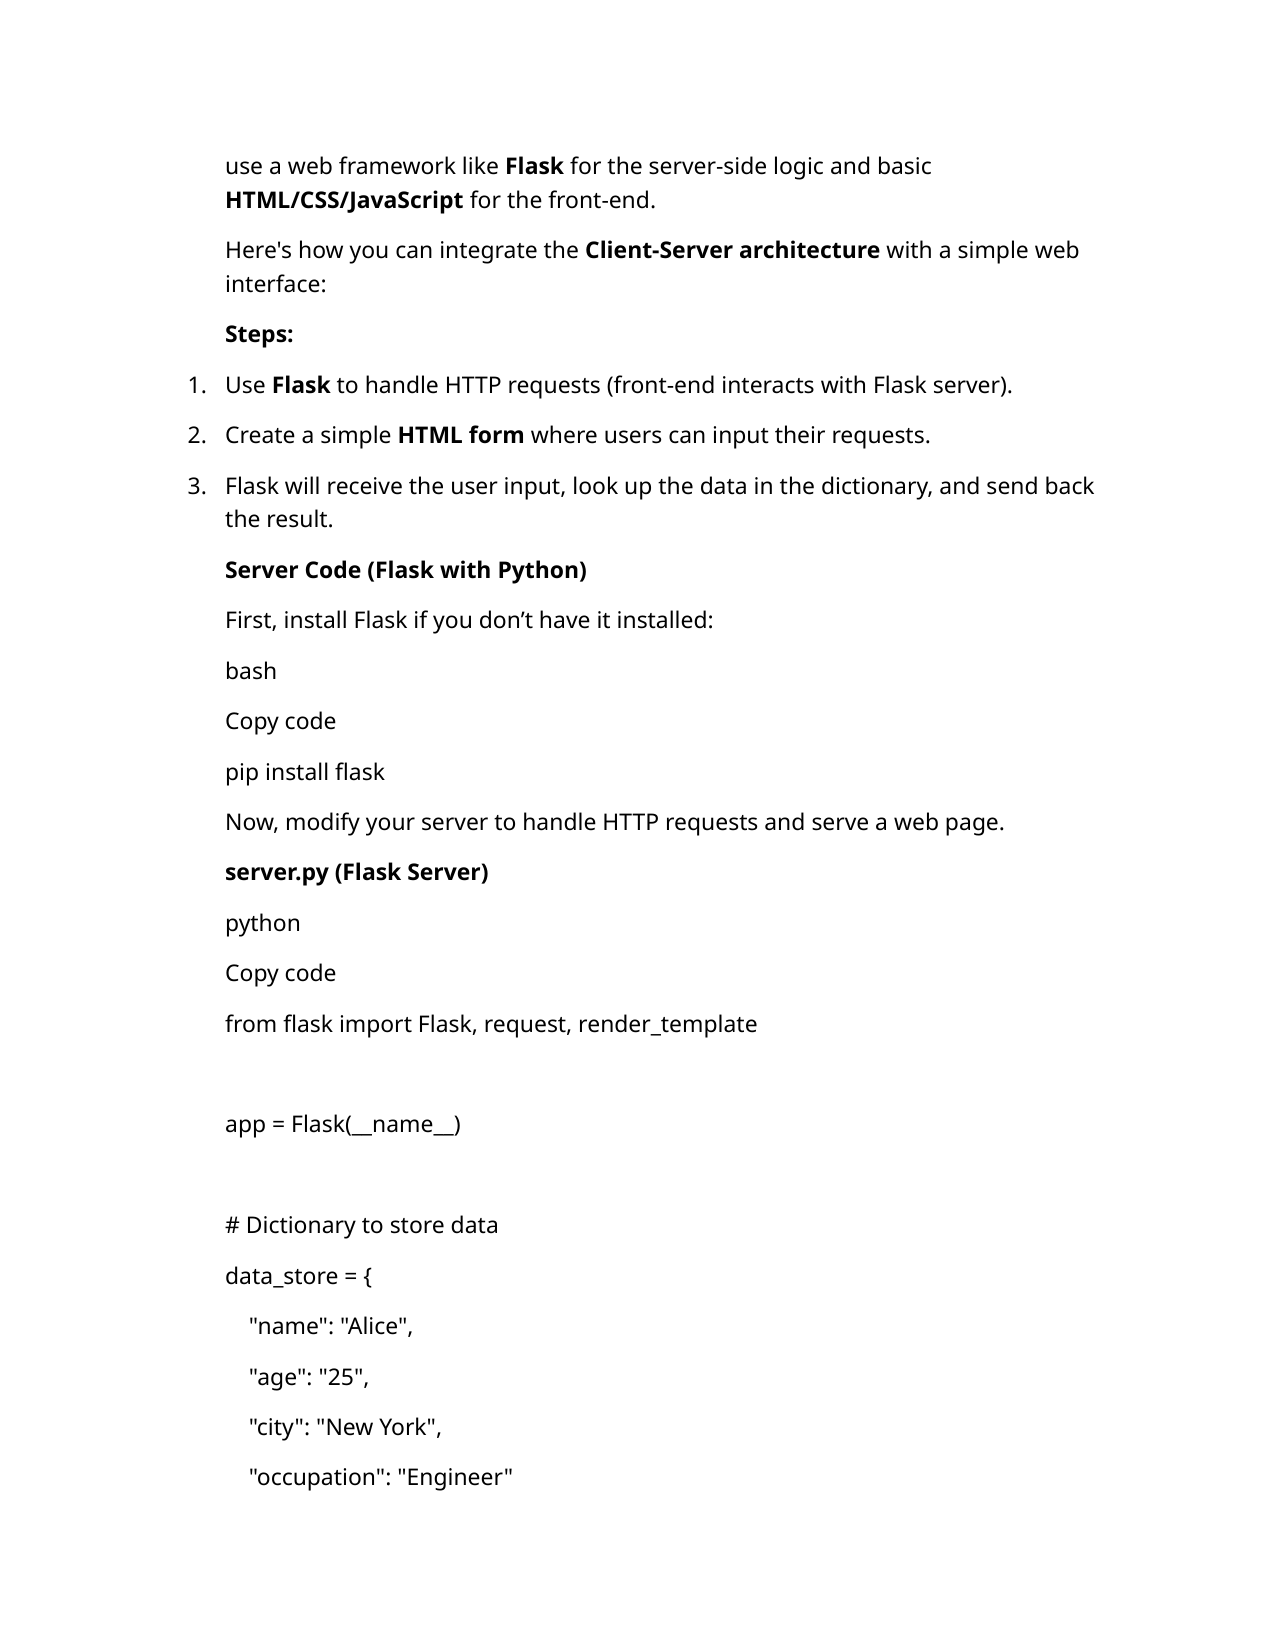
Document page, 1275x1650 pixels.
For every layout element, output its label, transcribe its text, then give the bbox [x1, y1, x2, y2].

text Copy code [225, 957, 1125, 988]
text "occupation": "Engineer" [225, 1461, 1125, 1492]
list Create a simple HTML form where users can input their requests. [187, 419, 1125, 450]
text Steps: [225, 318, 1125, 349]
text bash [225, 654, 1125, 686]
text pip install flask [225, 755, 1125, 787]
text app = Flask(__name__) [225, 1108, 1125, 1139]
text Here's how you can integrate the Client-Server architecture with a simple web interface: [225, 234, 1125, 299]
text Server Code (Flask with Python) [225, 554, 1125, 585]
text Now, modify your server to handle HTTP requests and serve a web page. [225, 806, 1125, 837]
text "city": "New York", [225, 1411, 1125, 1442]
text server.py (Flask Server) [225, 856, 1125, 887]
list Use Flask to handle HTTP requests (front-end interacts with Flask server). [187, 369, 1125, 400]
text use a web framework like Flask for the server-side logic and basic HTML/CSS/JavaScript for the front-end. [225, 150, 1125, 215]
text python [225, 907, 1125, 938]
list Flask will receive the user input, look up the data in the dictionary, and send back the result. [187, 469, 1125, 534]
text # Dictionary to store data [225, 1209, 1125, 1240]
text Copy code [225, 705, 1125, 736]
text "name": "Alice", [225, 1310, 1125, 1341]
text First, install Flask if you don’t have it installed: [225, 604, 1125, 635]
text "age": "25", [225, 1360, 1125, 1392]
text from flask import Flask, request, render_template [225, 1007, 1125, 1039]
text data_store = { [225, 1259, 1125, 1291]
